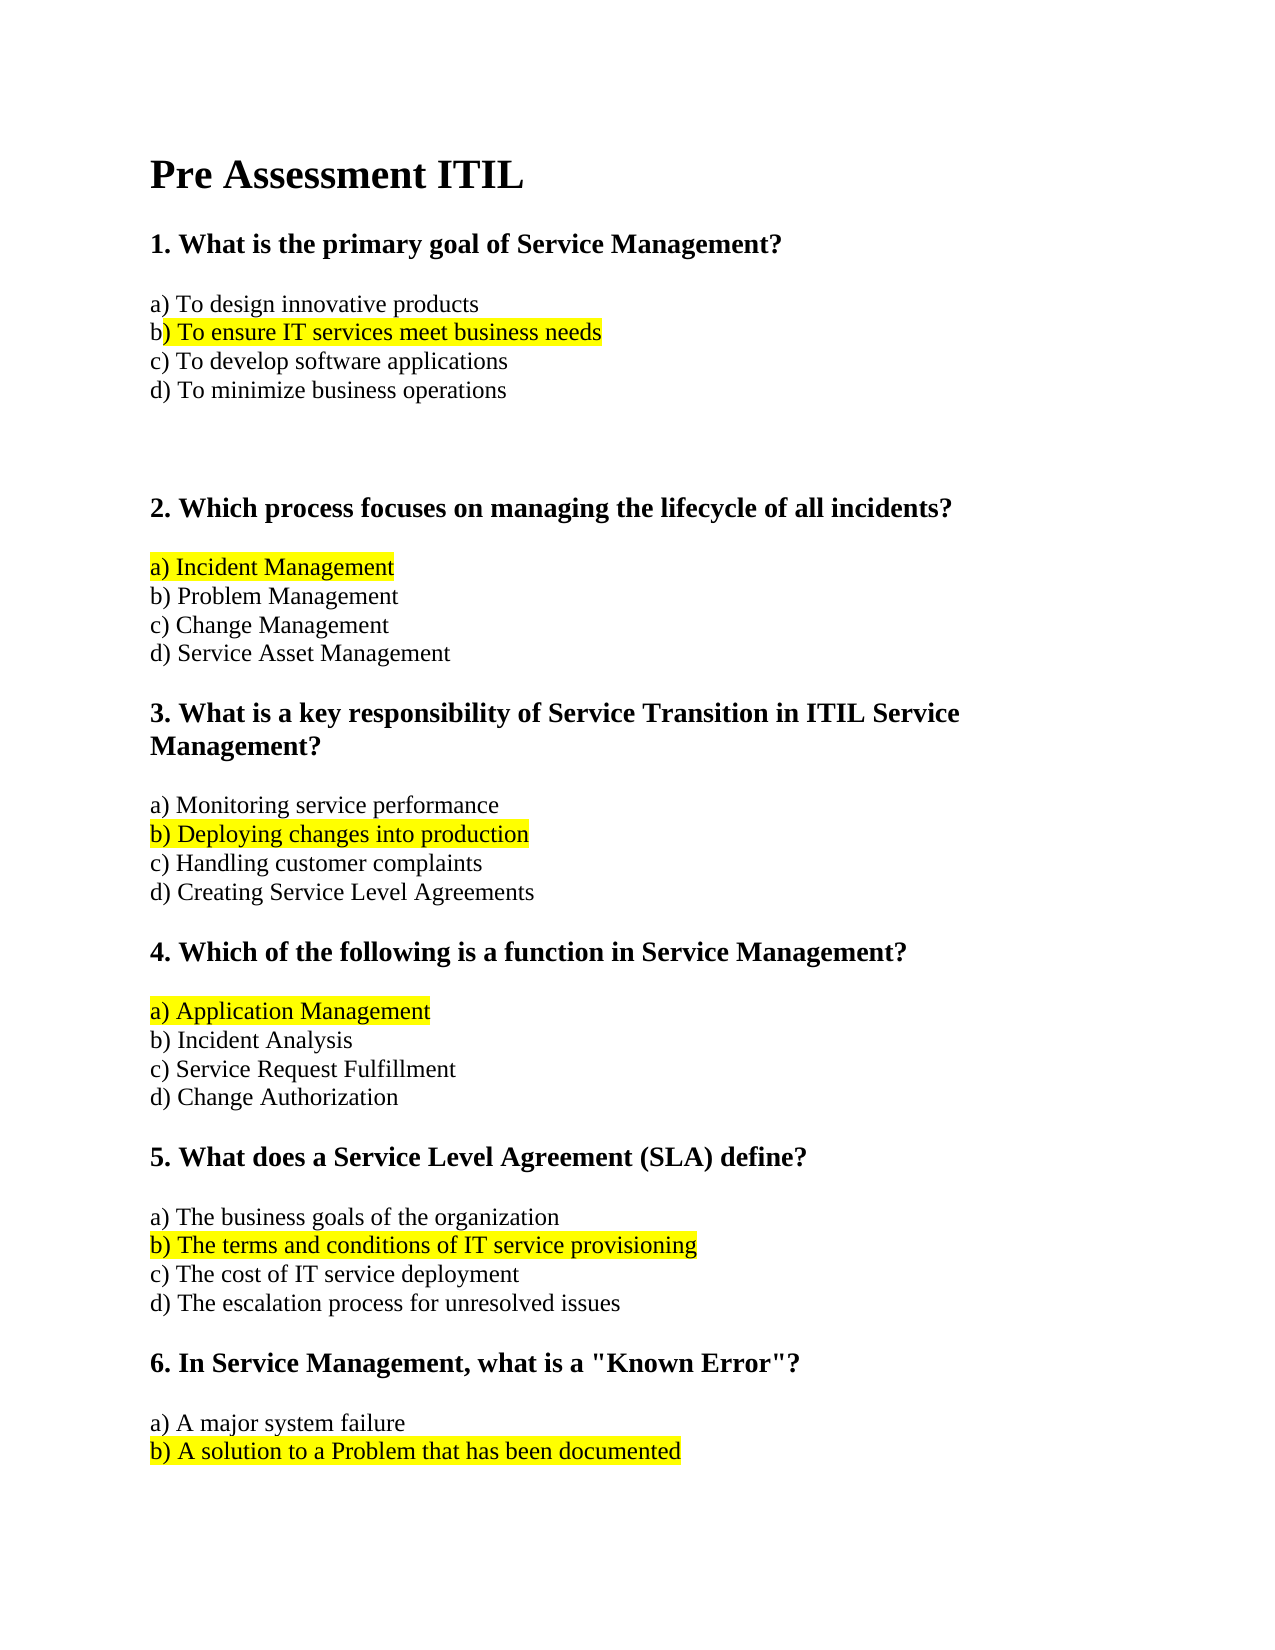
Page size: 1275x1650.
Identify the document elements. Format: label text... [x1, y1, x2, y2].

text a) The business goals of the organization b) The terms and conditions of IT service provisioning c) The cost of IT service deployment d) The escalation process for unresolved issues [150, 1202, 1125, 1317]
text a) Incident Management b) Problem Management c) Change Management d) Service Asset Management [150, 552, 1125, 667]
text 5. What does a Service Level Agreement (SLA) define? [150, 1140, 1125, 1173]
text a) Monitoring service performance b) Deploying changes into production c) Handling customer complaints d) Creating Service Level Agreements [150, 790, 1125, 905]
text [150, 1408, 1125, 1465]
text 6. In Service Management, what is a "Known Error"? [150, 1346, 1125, 1378]
text Pre Assessment ITIL [150, 150, 1125, 198]
text 1. What is the primary goal of Service Management? [150, 227, 1125, 259]
text a) To design innovative products b) To ensure IT services meet business needs c) To develop software applications d) To minimize business operations [150, 289, 1125, 404]
text 4. Which of the following is a function in Service Management? [150, 934, 1125, 967]
text a) Application Management b) Incident Analysis c) Service Request Fulfillment d) Change Authorization [150, 996, 1125, 1111]
text 2. Which process focuses on managing the lifecycle of all incidents? [150, 491, 1125, 523]
text 3. What is a key responsibility of Service Transition in ITIL Service Management? [150, 696, 1125, 761]
